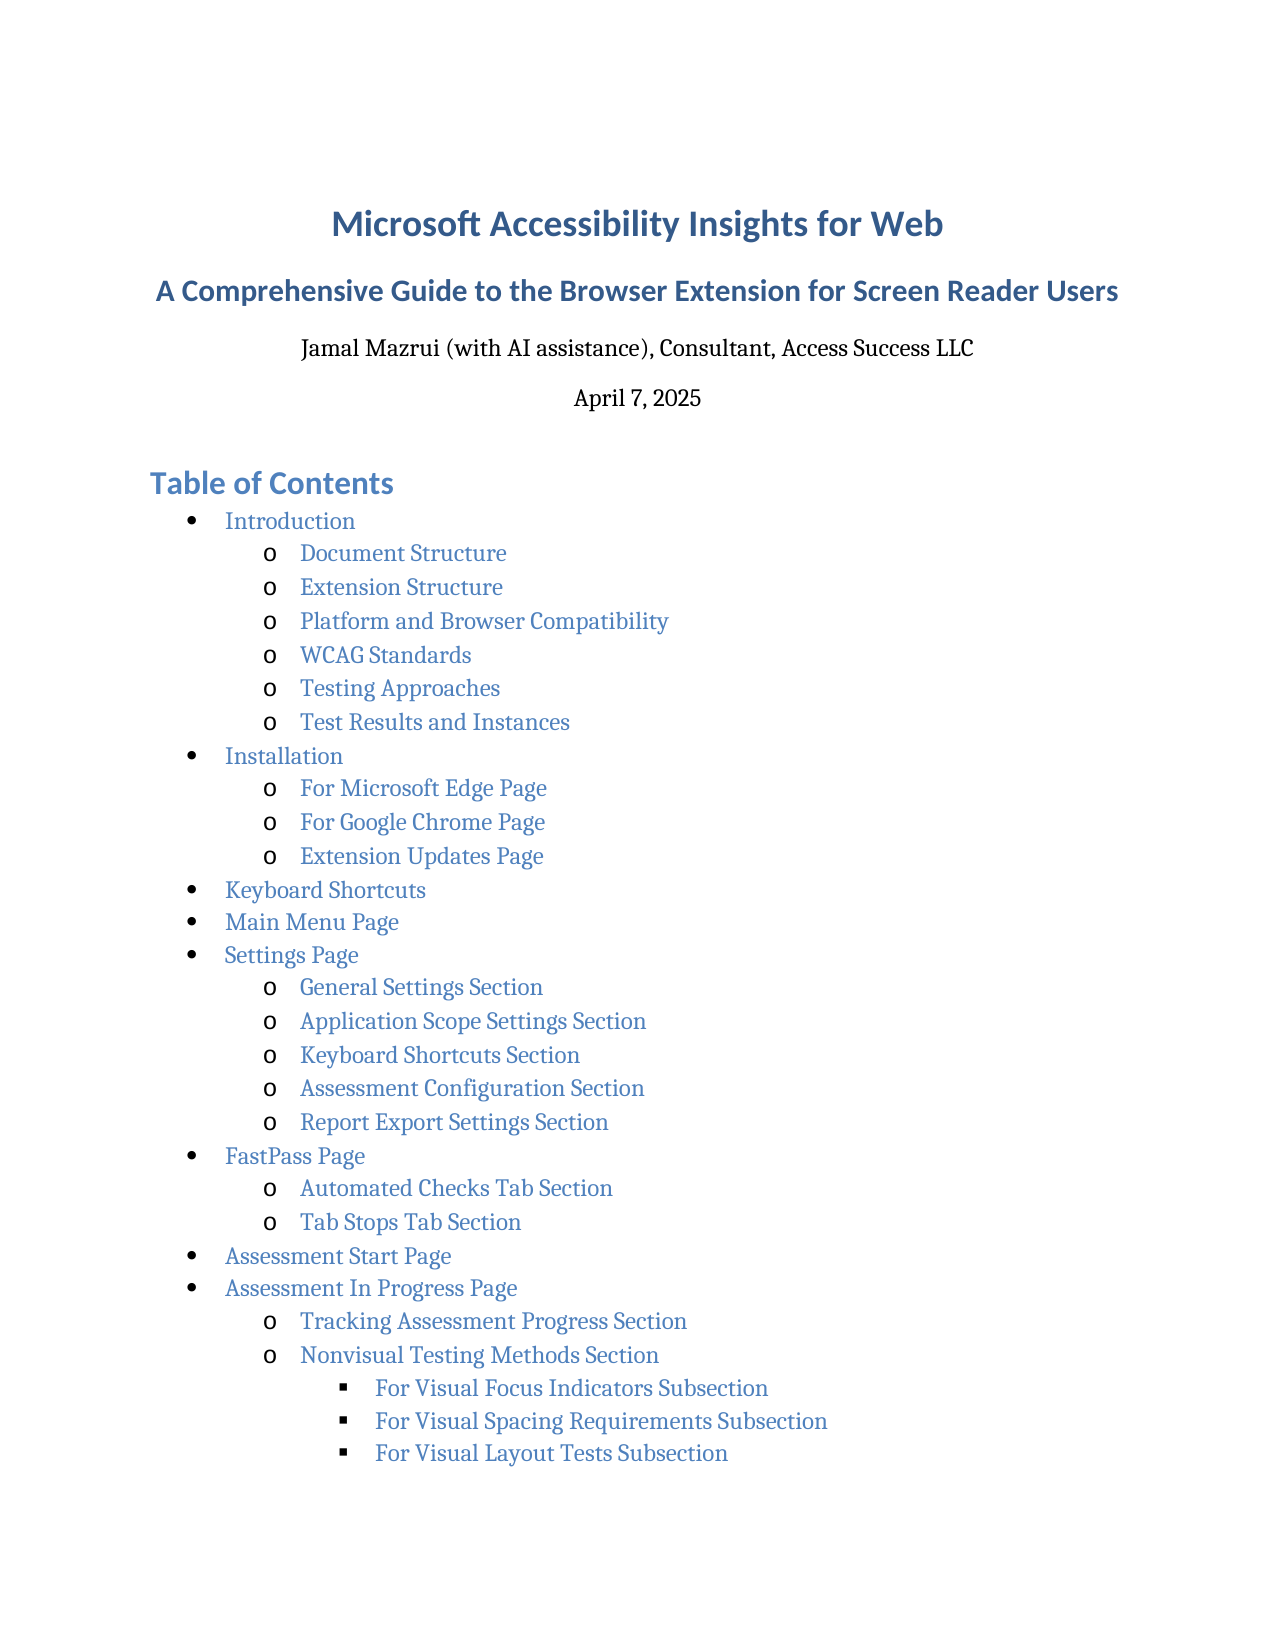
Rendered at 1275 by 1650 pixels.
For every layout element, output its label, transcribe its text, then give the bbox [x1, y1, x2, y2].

list Report Export Settings Section [262, 1108, 1125, 1138]
list Document Structure [262, 539, 1125, 569]
list Extension Structure [262, 573, 1125, 603]
list For Visual Layout Tests Subsection [337, 1439, 1125, 1468]
text April 7, 2025 [150, 383, 1125, 412]
title Microsoft Accessibility Insights for Web [150, 200, 1125, 246]
text Jamal Mazrui (with AI assistance), Consultant, Access Success LLC [150, 334, 1125, 363]
list WCAG Standards [262, 641, 1125, 671]
list Application Scope Settings Section [262, 1007, 1125, 1037]
list Installation [187, 742, 1125, 771]
list Introduction [187, 507, 1125, 536]
list General Settings Section [262, 973, 1125, 1003]
list Keyboard Shortcuts Section [262, 1041, 1125, 1071]
list Main Menu Page [187, 908, 1125, 937]
list Testing Approaches [262, 674, 1125, 704]
list For Microsoft Edge Page [262, 774, 1125, 804]
list Assessment Configuration Section [262, 1074, 1125, 1104]
list Settings Page [187, 941, 1125, 969]
list For Visual Focus Indicators Subsection [337, 1374, 1125, 1403]
list Test Results and Instances [262, 708, 1125, 738]
list Platform and Browser Compatibility [262, 607, 1125, 637]
list Extension Updates Page [262, 842, 1125, 872]
list FastPass Page [187, 1142, 1125, 1171]
list Assessment In Progress Page [187, 1274, 1125, 1303]
list Assessment Start Page [187, 1242, 1125, 1271]
list Automated Checks Tab Section [262, 1174, 1125, 1204]
list Tracking Assessment Progress Section [262, 1307, 1125, 1337]
list Nonvisual Testing Methods Section [262, 1341, 1125, 1371]
list For Google Chrome Page [262, 808, 1125, 838]
list Keyboard Shortcuts [187, 876, 1125, 904]
subtitle A Comprehensive Guide to the Browser Extension for Screen Reader Users [150, 271, 1125, 309]
subtitle Table of Contents [150, 462, 1125, 503]
list Tab Stops Tab Section [262, 1208, 1125, 1238]
list For Visual Spacing Requirements Subsection [337, 1407, 1125, 1436]
